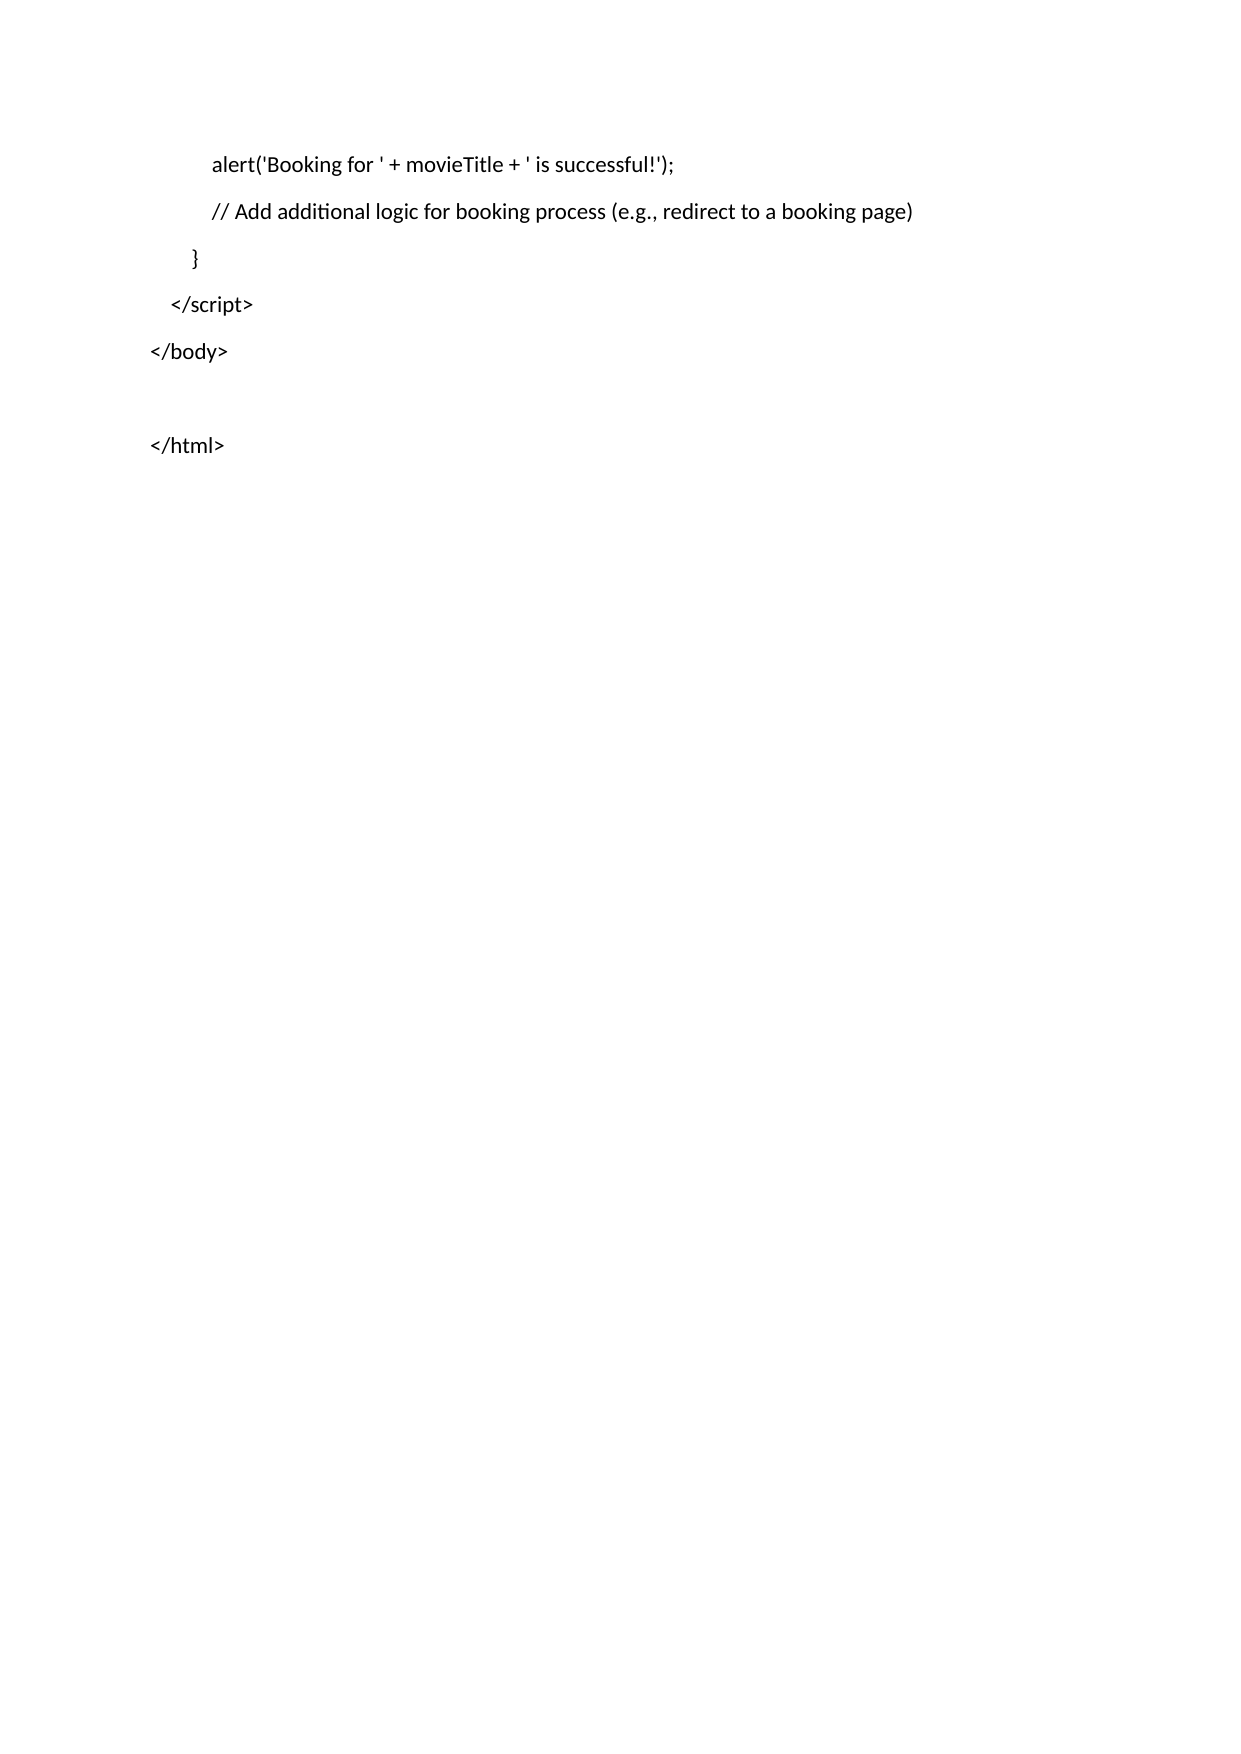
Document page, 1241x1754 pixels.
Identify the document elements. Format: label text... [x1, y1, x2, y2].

text </body> [150, 337, 1090, 366]
text } [150, 244, 1090, 272]
text </html> [150, 431, 1090, 459]
text alert('Booking for ' + movieTitle + ' is successful!'); [150, 150, 1090, 178]
text </script> [150, 291, 1090, 319]
text // Add additional logic for booking process (e.g., redirect to a booking page) [150, 197, 1090, 225]
